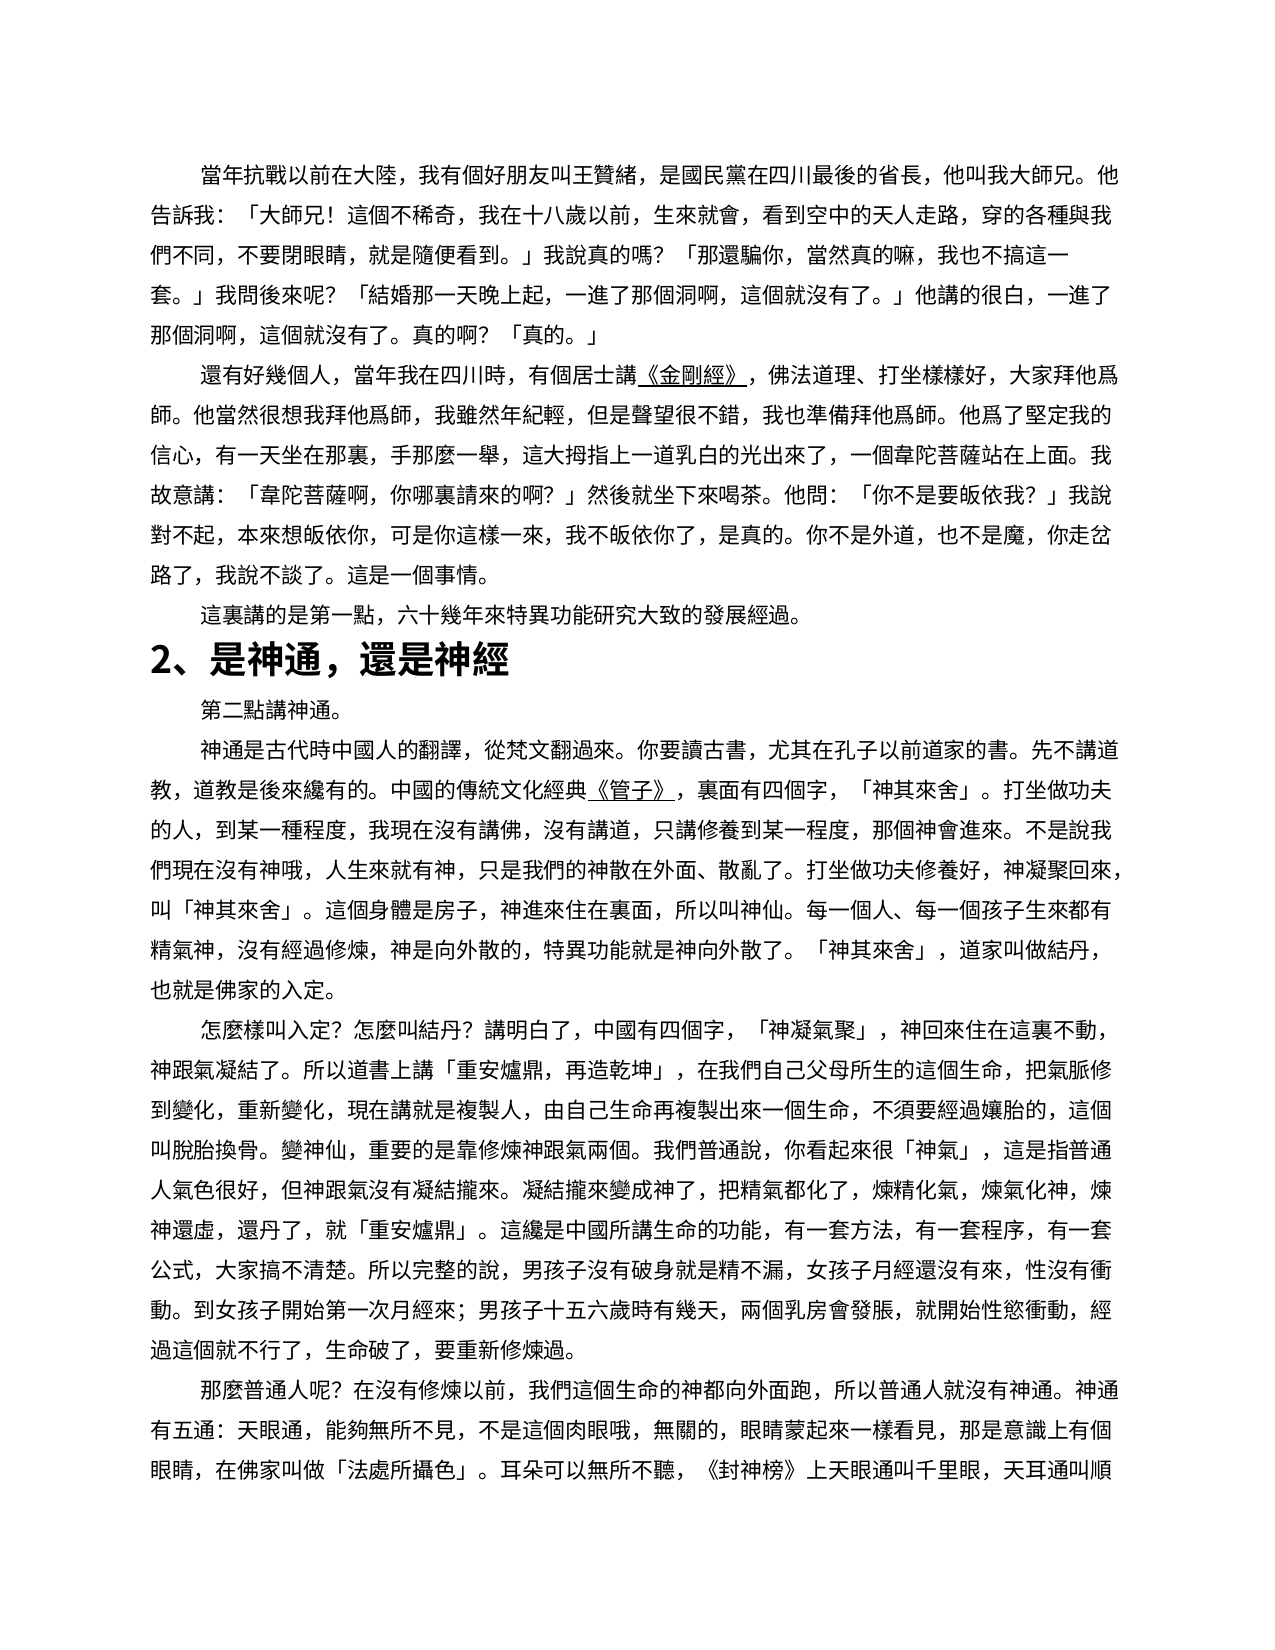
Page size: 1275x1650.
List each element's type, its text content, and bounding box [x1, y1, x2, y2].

text 怎麼樣叫入定？怎麼叫結丹？講明白了，中國有四個字，「神凝氣聚」，神回來住在這裏不動，神跟氣凝結了。所以道書上講「重安爐鼎，再造乾坤」，在我們自己父母所生的這個生命，把氣脈修到變化，重新變化，現在講就是複製人，由自己生命再複製出來一個生命，不須要經過孃胎的，這個叫脫胎換骨。變神仙，重要的是靠修煉神跟氣兩個。我們普通說，你看起來很「神氣」，這是指普通人氣色很好，但神跟氣沒有凝結攏來。凝結攏來變成神了，把精氣都化了，煉精化氣，煉氣化神，煉神還虛，還丹了，就「重安爐鼎」。這纔是中國所講生命的功能，有一套方法，有一套程序，有一套公式，大家搞不清楚。所以完整的說，男孩子沒有破身就是精不漏，女孩子月經還沒有來，性沒有衝動。到女孩子開始第一次月經來；男孩子十五六歲時有幾天，兩個乳房會發脹，就開始性慾衝動，經過這個就不行了，生命破了，要重新修煉過。 [150, 1004, 1125, 1364]
text 還有好幾個人，當年我在四川時，有個居士講《金剛經》，佛法道理、打坐樣樣好，大家拜他爲師。他當然很想我拜他爲師，我雖然年紀輕，但是聲望很不錯，我也準備拜他爲師。他爲了堅定我的信心，有一天坐在那裏，手那麼一舉，這大拇指上一道乳白的光出來了，一個韋陀菩薩站在上面。我故意講：「韋陀菩薩啊，你哪裏請來的啊？」然後就坐下來喝茶。他問：「你不是要皈依我？」我說對不起，本來想皈依你，可是你這樣一來，我不皈依你了，是真的。你不是外道，也不是魔，你走岔路了，我說不談了。這是一個事情。 [150, 350, 1125, 590]
text 這裏講的是第一點，六十幾年來特異功能研究大致的發展經過。 [150, 590, 1125, 630]
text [150, 1364, 1125, 1484]
text 第二點講神通。 [150, 684, 1125, 724]
subtitle 2、是神通，還是神經 [150, 630, 1125, 684]
text 神通是古代時中國人的翻譯，從梵文翻過來。你要讀古書，尤其在孔子以前道家的書。先不講道教，道教是後來纔有的。中國的傳統文化經典《管子》，裏面有四個字，「神其來舍」。打坐做功夫的人，到某一種程度，我現在沒有講佛，沒有講道，只講修養到某一程度，那個神會進來。不是說我們現在沒有神哦，人生來就有神，只是我們的神散在外面、散亂了。打坐做功夫修養好，神凝聚回來，叫「神其來舍」。這個身體是房子，神進來住在裏面，所以叫神仙。每一個人、每一個孩子生來都有精氣神，沒有經過修煉，神是向外散的，特異功能就是神向外散了。「神其來舍」，道家叫做結丹，也就是佛家的入定。 [150, 724, 1125, 1004]
text 當年抗戰以前在大陸，我有個好朋友叫王贊緒，是國民黨在四川最後的省長，他叫我大師兄。他告訴我：「大師兄！這個不稀奇，我在十八歲以前，生來就會，看到空中的天人走路，穿的各種與我們不同，不要閉眼睛，就是隨便看到。」我說真的嗎？「那還騙你，當然真的嘛，我也不搞這一套。」我問後來呢？「結婚那一天晚上起，一進了那個洞啊，這個就沒有了。」他講的很白，一進了那個洞啊，這個就沒有了。真的啊？「真的。」 [150, 150, 1125, 350]
